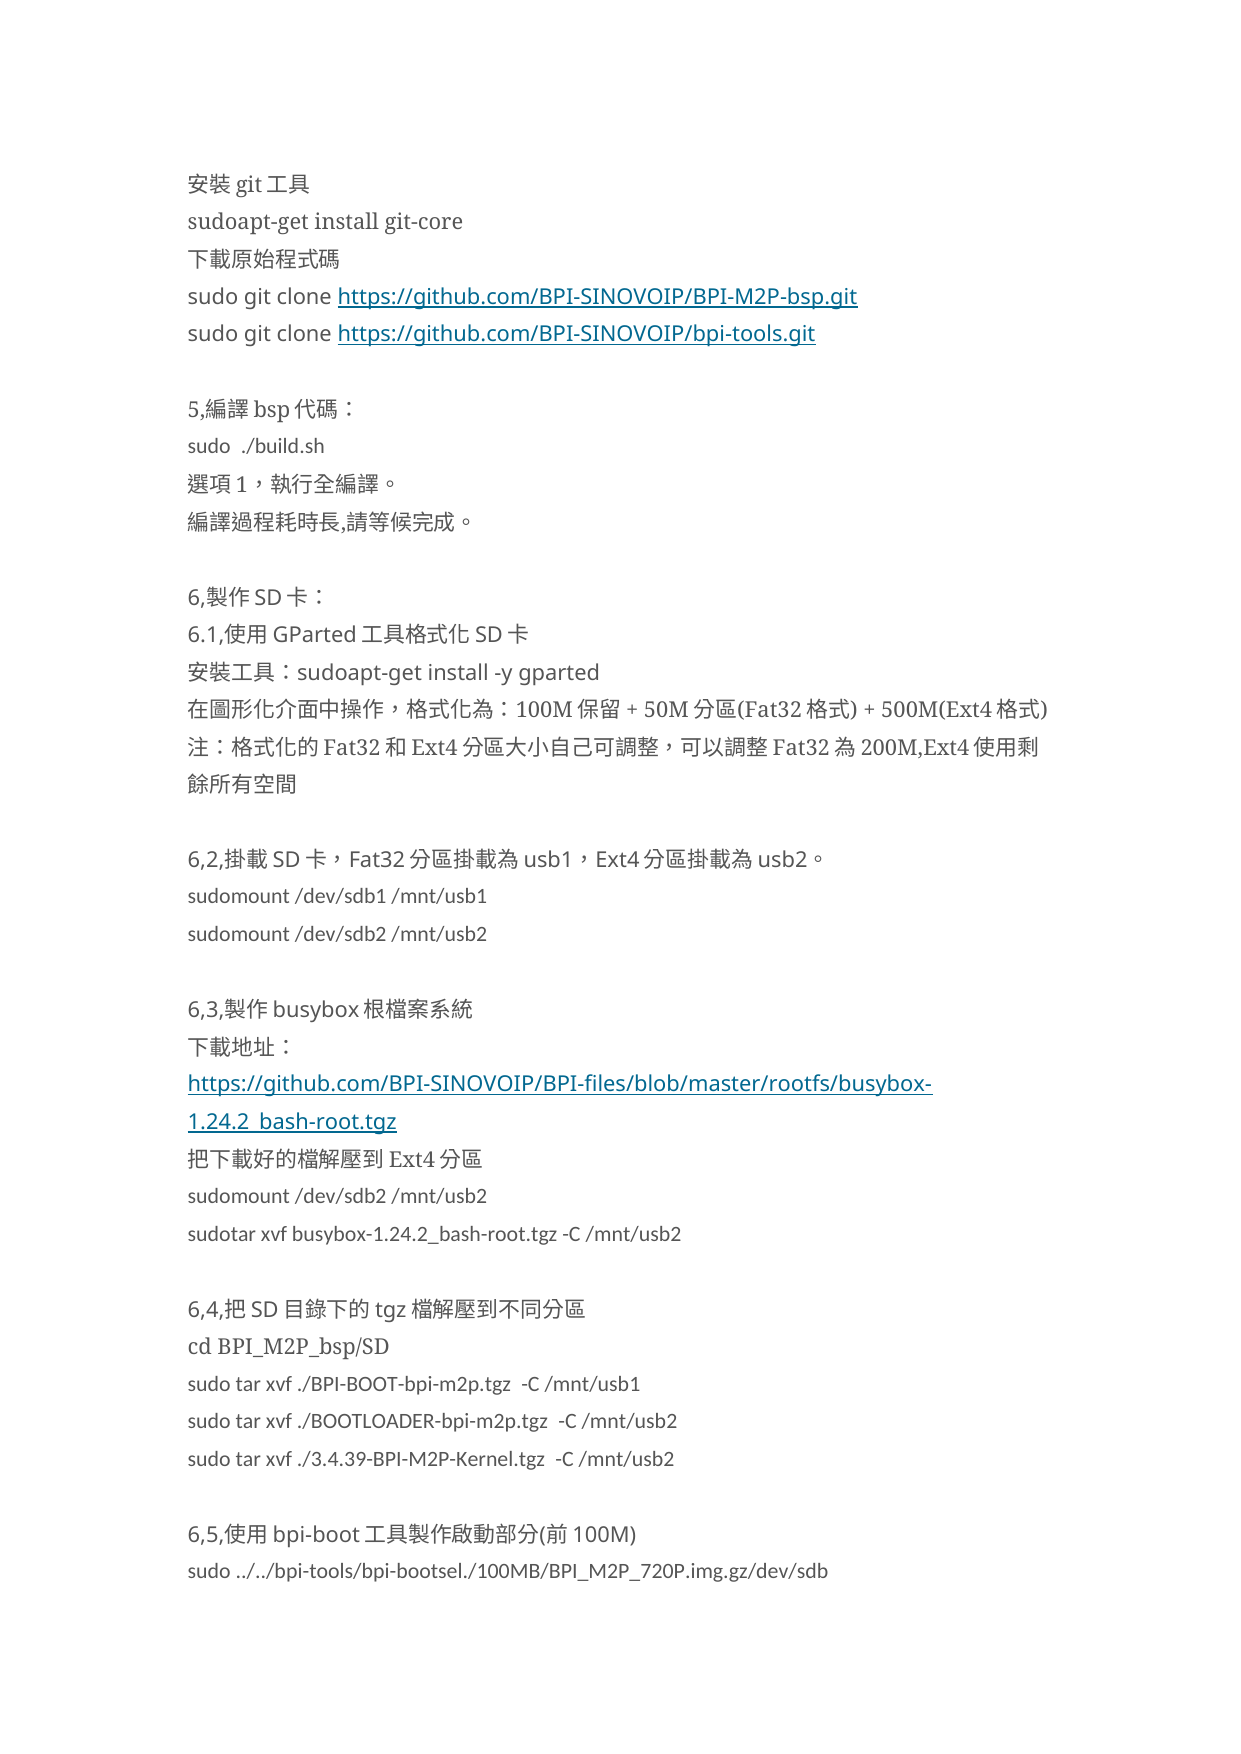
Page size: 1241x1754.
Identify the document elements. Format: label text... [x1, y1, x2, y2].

text 編譯過程耗時長,請等候完成。 [187, 502, 1053, 539]
text sudo tar xvf ./BPI-BOOT-bpi-m2p.tgz -C /mnt/usb1 [187, 1364, 1053, 1402]
text 在圖形化介面中操作，格式化為：100M保留 + 50M分區(Fat32格式) + 500M(Ext4格式) [187, 689, 1053, 727]
text sudomount /dev/sdb2 /mnt/usb2 [187, 1177, 1053, 1214]
text sudo git clone https://github.com/BPI-SINOVOIP/BPI-M2P-bsp.git [187, 277, 1053, 314]
text 6,製作SD卡： [187, 577, 1053, 614]
text 下載原始程式碼 [187, 239, 1053, 277]
text sudo tar xvf ./BOOTLOADER-bpi-m2p.tgz -C /mnt/usb2 [187, 1402, 1053, 1439]
text sudo git clone https://github.com/BPI-SINOVOIP/bpi-tools.git [187, 314, 1053, 352]
text 6,3,製作busybox根檔案系統 [187, 989, 1053, 1027]
text sudomount /dev/sdb1 /mnt/usb1 [187, 877, 1053, 914]
text sudomount /dev/sdb2 /mnt/usb2 [187, 914, 1053, 952]
text 安裝git工具 [187, 164, 1053, 202]
text sudo ../../bpi-tools/bpi-bootsel./100MB/BPI_M2P_720P.img.gz/dev/sdb [187, 1552, 1053, 1589]
text cd BPI_M2P_bsp/SD [187, 1327, 1053, 1364]
text 下載地址： [187, 1027, 1053, 1064]
text 5,編譯bsp代碼： [187, 389, 1053, 427]
text 6.1,使用GParted工具格式化SD卡 [187, 614, 1053, 652]
text sudoapt-get install git-core [187, 202, 1053, 239]
text sudo ./build.sh [187, 427, 1053, 464]
text https://github.com/BPI-SINOVOIP/BPI-files/blob/master/rootfs/busybox-1.24.2_bash-root.tgz [187, 1064, 1053, 1139]
text 6,2,掛載SD卡，Fat32分區掛載為usb1，Ext4分區掛載為usb2。 [187, 839, 1053, 877]
text 6,4,把SD目錄下的tgz檔解壓到不同分區 [187, 1289, 1053, 1327]
text 安裝工具：sudoapt-get install -y gparted [187, 652, 1053, 689]
text sudotar xvf busybox-1.24.2_bash-root.tgz -C /mnt/usb2 [187, 1214, 1053, 1252]
text 選項1，執行全編譯。 [187, 464, 1053, 502]
text 把下載好的檔解壓到Ext4分區 [187, 1139, 1053, 1177]
text sudo tar xvf ./3.4.39-BPI-M2P-Kernel.tgz -C /mnt/usb2 [187, 1439, 1053, 1477]
text 6,5,使用bpi-boot工具製作啟動部分(前100M) [187, 1514, 1053, 1552]
text 注：格式化的Fat32和Ext4分區大小自己可調整，可以調整Fat32為200M,Ext4使用剩餘所有空間 [187, 727, 1053, 802]
